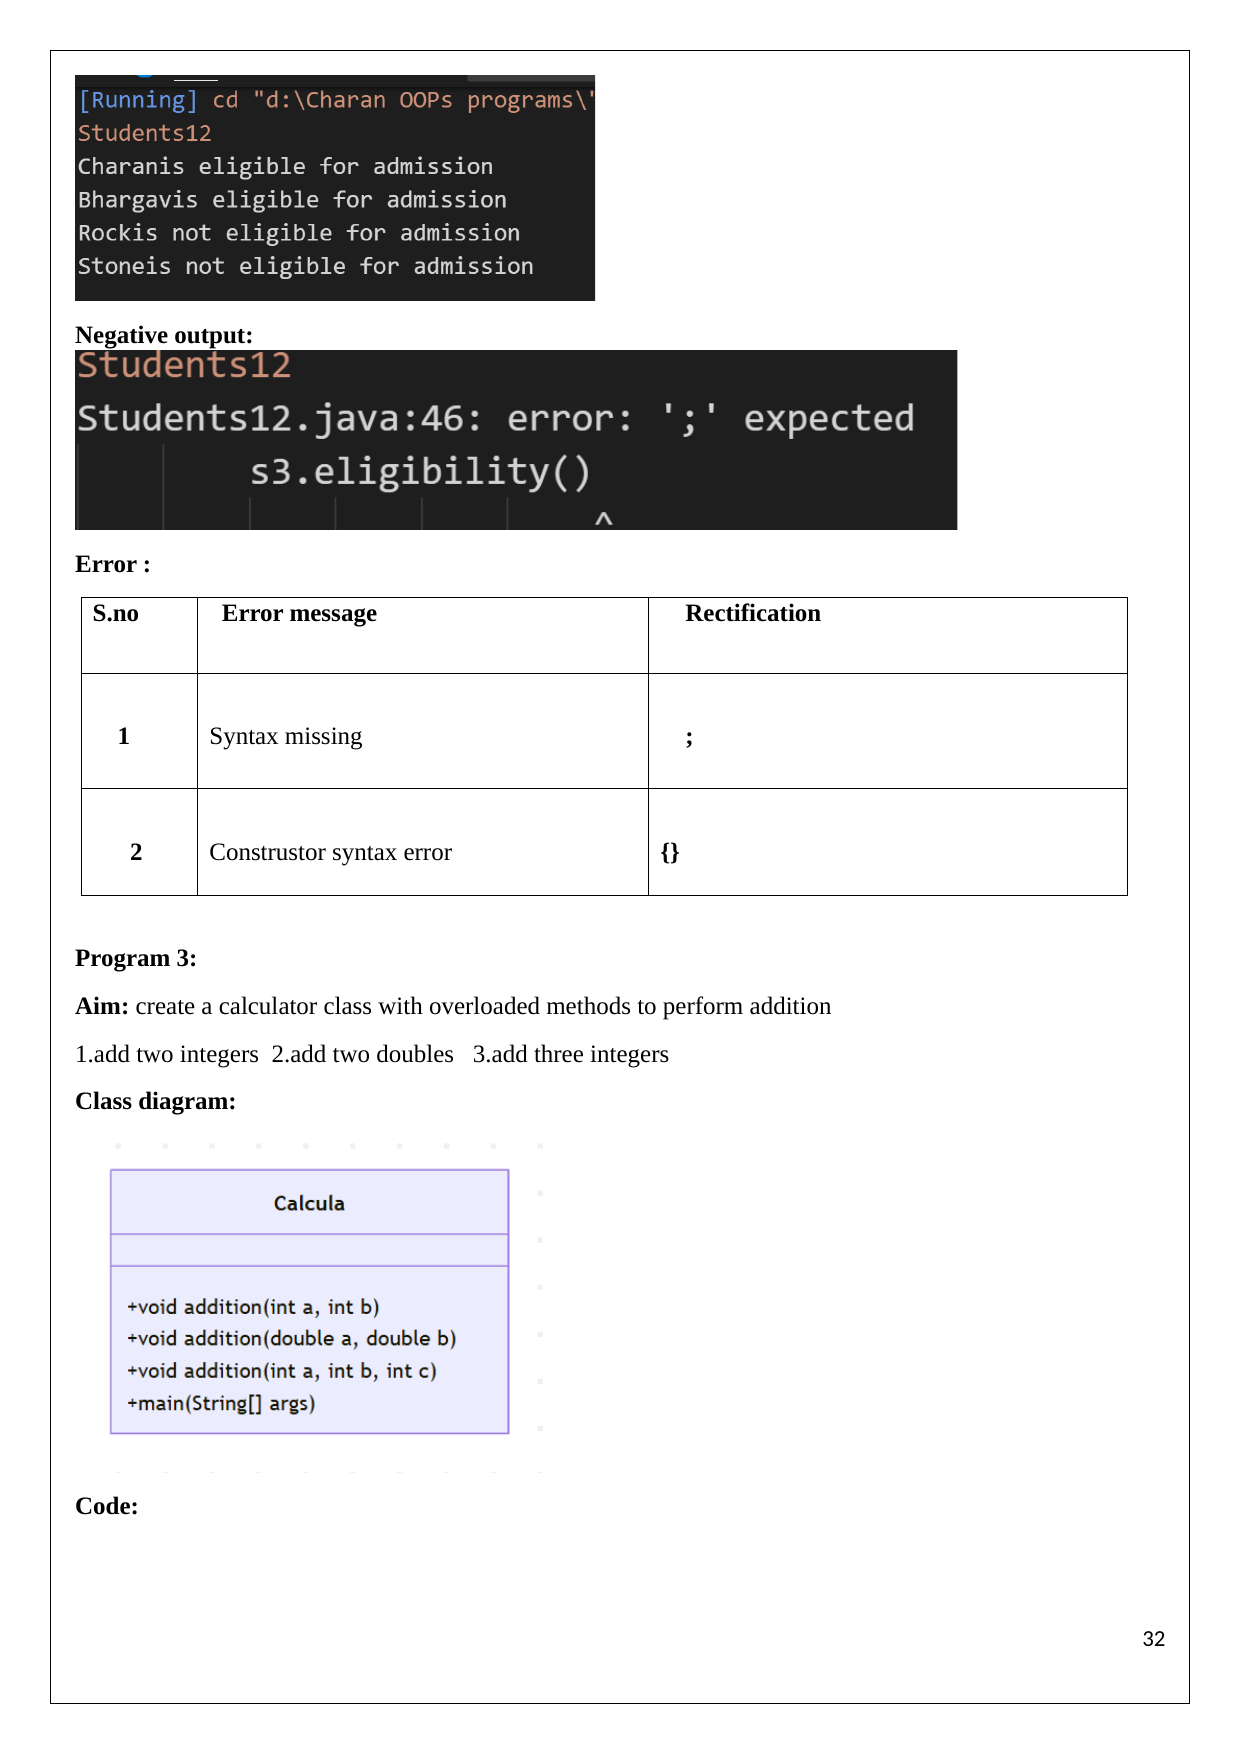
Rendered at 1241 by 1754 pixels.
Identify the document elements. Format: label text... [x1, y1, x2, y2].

table_header S.no [82, 598, 197, 673]
table_header Error message [198, 598, 648, 673]
text Program 3: [75, 943, 1165, 972]
text Class diagram: [75, 1086, 1165, 1115]
text 1.add two integers 2.add two doubles 3.add three integers [75, 1039, 1165, 1067]
text Code: [75, 1491, 1165, 1520]
table_header Rectification [649, 598, 1127, 673]
table_cell 2 [82, 789, 197, 894]
text Error : [75, 549, 1165, 578]
table_cell ; [649, 674, 1127, 788]
table_cell 1 [82, 674, 197, 788]
text Aim: create a calculator class with overloaded methods to perform addition [75, 991, 1165, 1020]
picture [75, 75, 596, 301]
table_cell {} [649, 789, 1127, 894]
picture [75, 1134, 545, 1473]
table_cell Construstor syntax error [198, 789, 648, 894]
table_cell Syntax missing [198, 674, 648, 788]
picture [75, 350, 958, 530]
